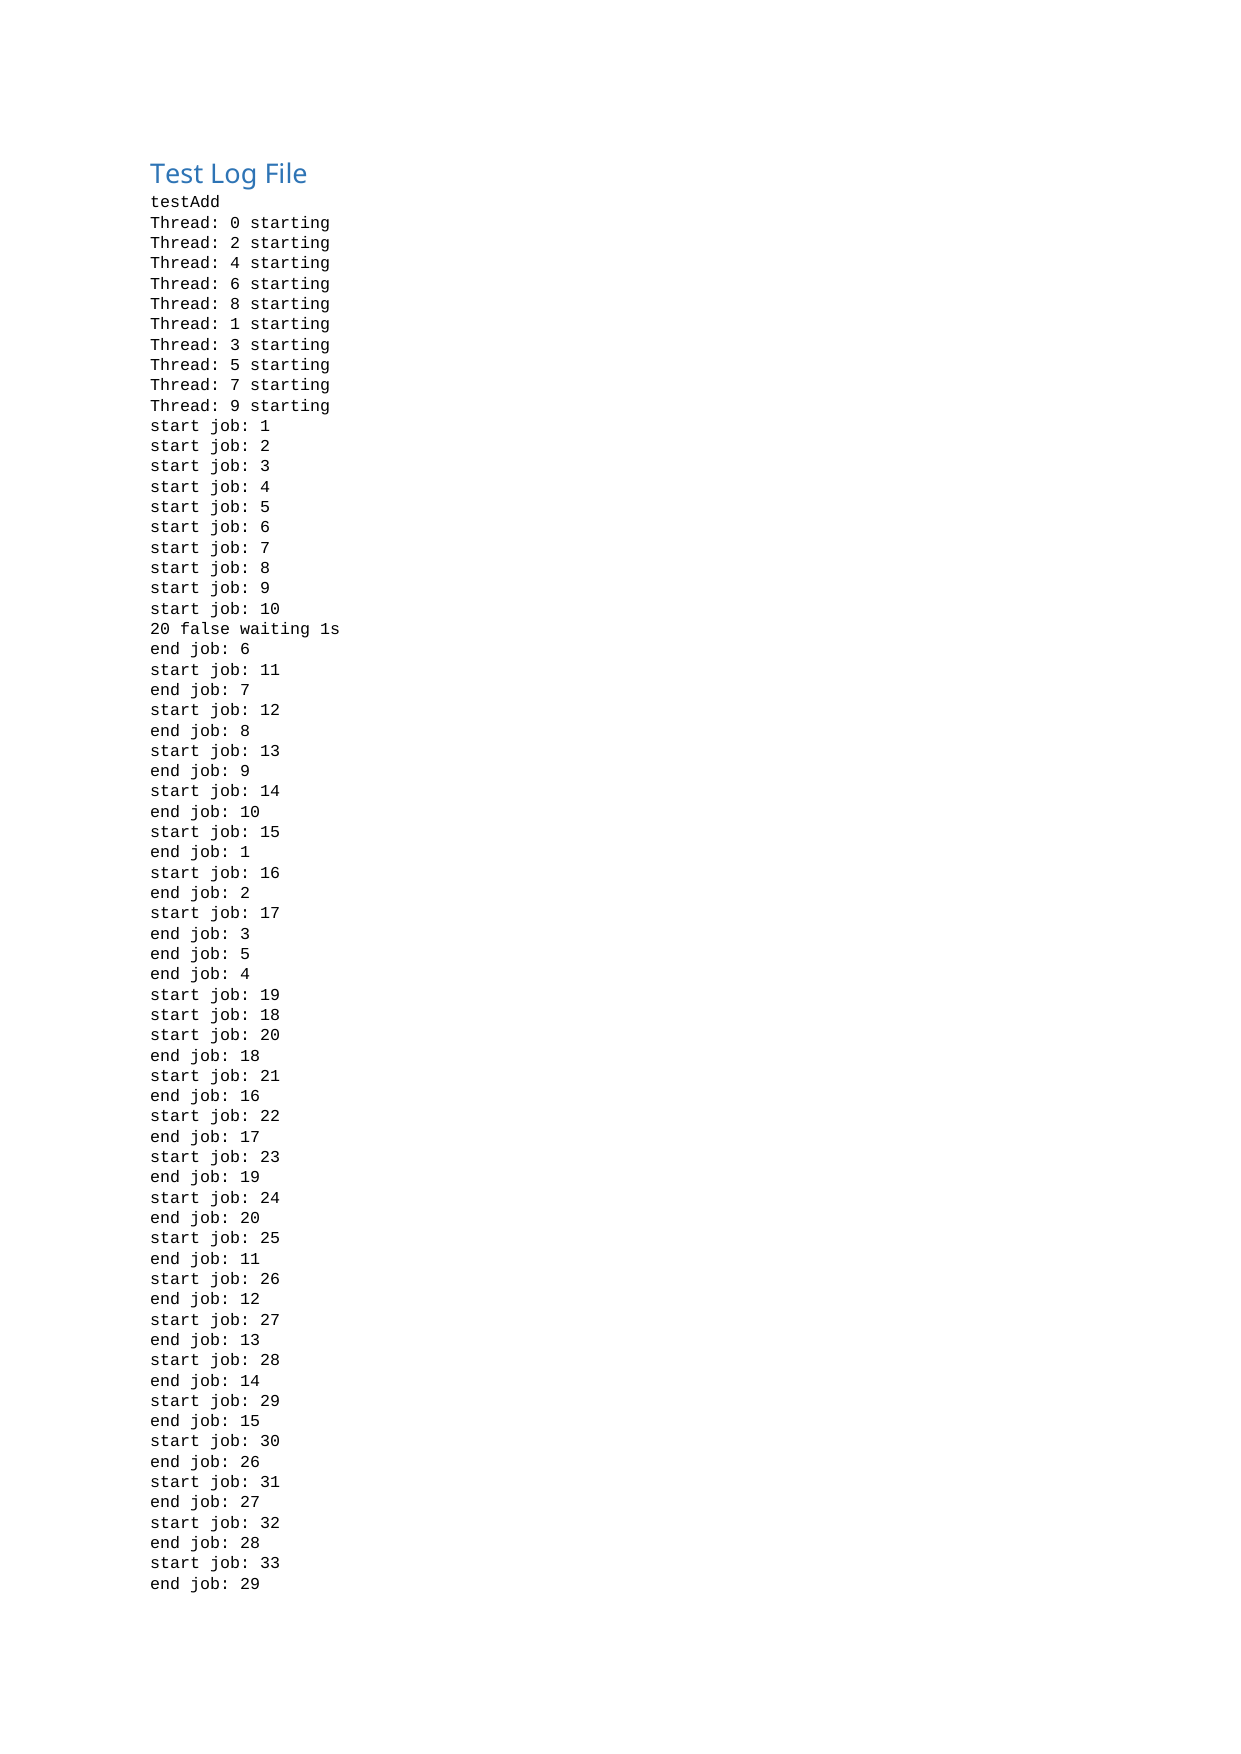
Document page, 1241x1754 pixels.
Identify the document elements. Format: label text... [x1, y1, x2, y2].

text end job: 16 [150, 1088, 1090, 1107]
text start job: 12 [150, 702, 1090, 721]
text end job: 8 [150, 722, 1090, 741]
text end job: 19 [150, 1169, 1090, 1188]
text start job: 25 [150, 1230, 1090, 1249]
text end job: 5 [150, 946, 1090, 964]
text Thread: 3 starting [150, 336, 1090, 355]
text start job: 20 [150, 1027, 1090, 1046]
text end job: 10 [150, 803, 1090, 822]
text Thread: 4 starting [150, 255, 1090, 274]
text end job: 14 [150, 1372, 1090, 1391]
text end job: 1 [150, 844, 1090, 863]
text end job: 26 [150, 1453, 1090, 1472]
text start job: 10 [150, 600, 1090, 619]
text start job: 14 [150, 783, 1090, 802]
text end job: 27 [150, 1494, 1090, 1513]
text Thread: 8 starting [150, 296, 1090, 314]
text start job: 24 [150, 1189, 1090, 1208]
text start job: 4 [150, 478, 1090, 497]
text end job: 15 [150, 1413, 1090, 1432]
text start job: 18 [150, 1006, 1090, 1025]
text start job: 22 [150, 1108, 1090, 1127]
text start job: 2 [150, 438, 1090, 457]
text end job: 17 [150, 1128, 1090, 1147]
text start job: 21 [150, 1067, 1090, 1086]
text start job: 27 [150, 1311, 1090, 1330]
text end job: 6 [150, 641, 1090, 660]
text start job: 17 [150, 905, 1090, 924]
text start job: 33 [150, 1555, 1090, 1574]
text end job: 7 [150, 681, 1090, 700]
text Thread: 5 starting [150, 356, 1090, 375]
text Thread: 9 starting [150, 397, 1090, 416]
text end job: 18 [150, 1047, 1090, 1066]
text end job: 20 [150, 1209, 1090, 1228]
text start job: 15 [150, 824, 1090, 842]
text Thread: 7 starting [150, 377, 1090, 396]
text start job: 1 [150, 417, 1090, 436]
text end job: 11 [150, 1250, 1090, 1269]
text start job: 6 [150, 519, 1090, 538]
text start job: 28 [150, 1352, 1090, 1371]
text start job: 11 [150, 661, 1090, 680]
text start job: 9 [150, 580, 1090, 599]
text start job: 23 [150, 1149, 1090, 1167]
text start job: 26 [150, 1271, 1090, 1289]
text start job: 5 [150, 499, 1090, 517]
text start job: 16 [150, 864, 1090, 883]
text end job: 12 [150, 1291, 1090, 1310]
text start job: 3 [150, 458, 1090, 477]
text end job: 2 [150, 884, 1090, 903]
text start job: 29 [150, 1392, 1090, 1411]
text 20 false waiting 1s [150, 621, 1090, 639]
text end job: 4 [150, 966, 1090, 985]
subtitle Test Log File [150, 154, 1090, 191]
text end job: 9 [150, 763, 1090, 782]
text start job: 13 [150, 742, 1090, 761]
text end job: 28 [150, 1534, 1090, 1553]
text Thread: 0 starting [150, 214, 1090, 233]
text start job: 19 [150, 986, 1090, 1005]
text Thread: 1 starting [150, 316, 1090, 335]
text start job: 7 [150, 539, 1090, 558]
text Thread: 6 starting [150, 275, 1090, 294]
text Thread: 2 starting [150, 234, 1090, 253]
text start job: 31 [150, 1474, 1090, 1492]
text testAdd [150, 194, 1090, 213]
text end job: 29 [150, 1575, 1090, 1594]
text end job: 3 [150, 925, 1090, 944]
text end job: 13 [150, 1331, 1090, 1350]
text start job: 32 [150, 1514, 1090, 1533]
text start job: 8 [150, 559, 1090, 578]
text start job: 30 [150, 1433, 1090, 1452]
